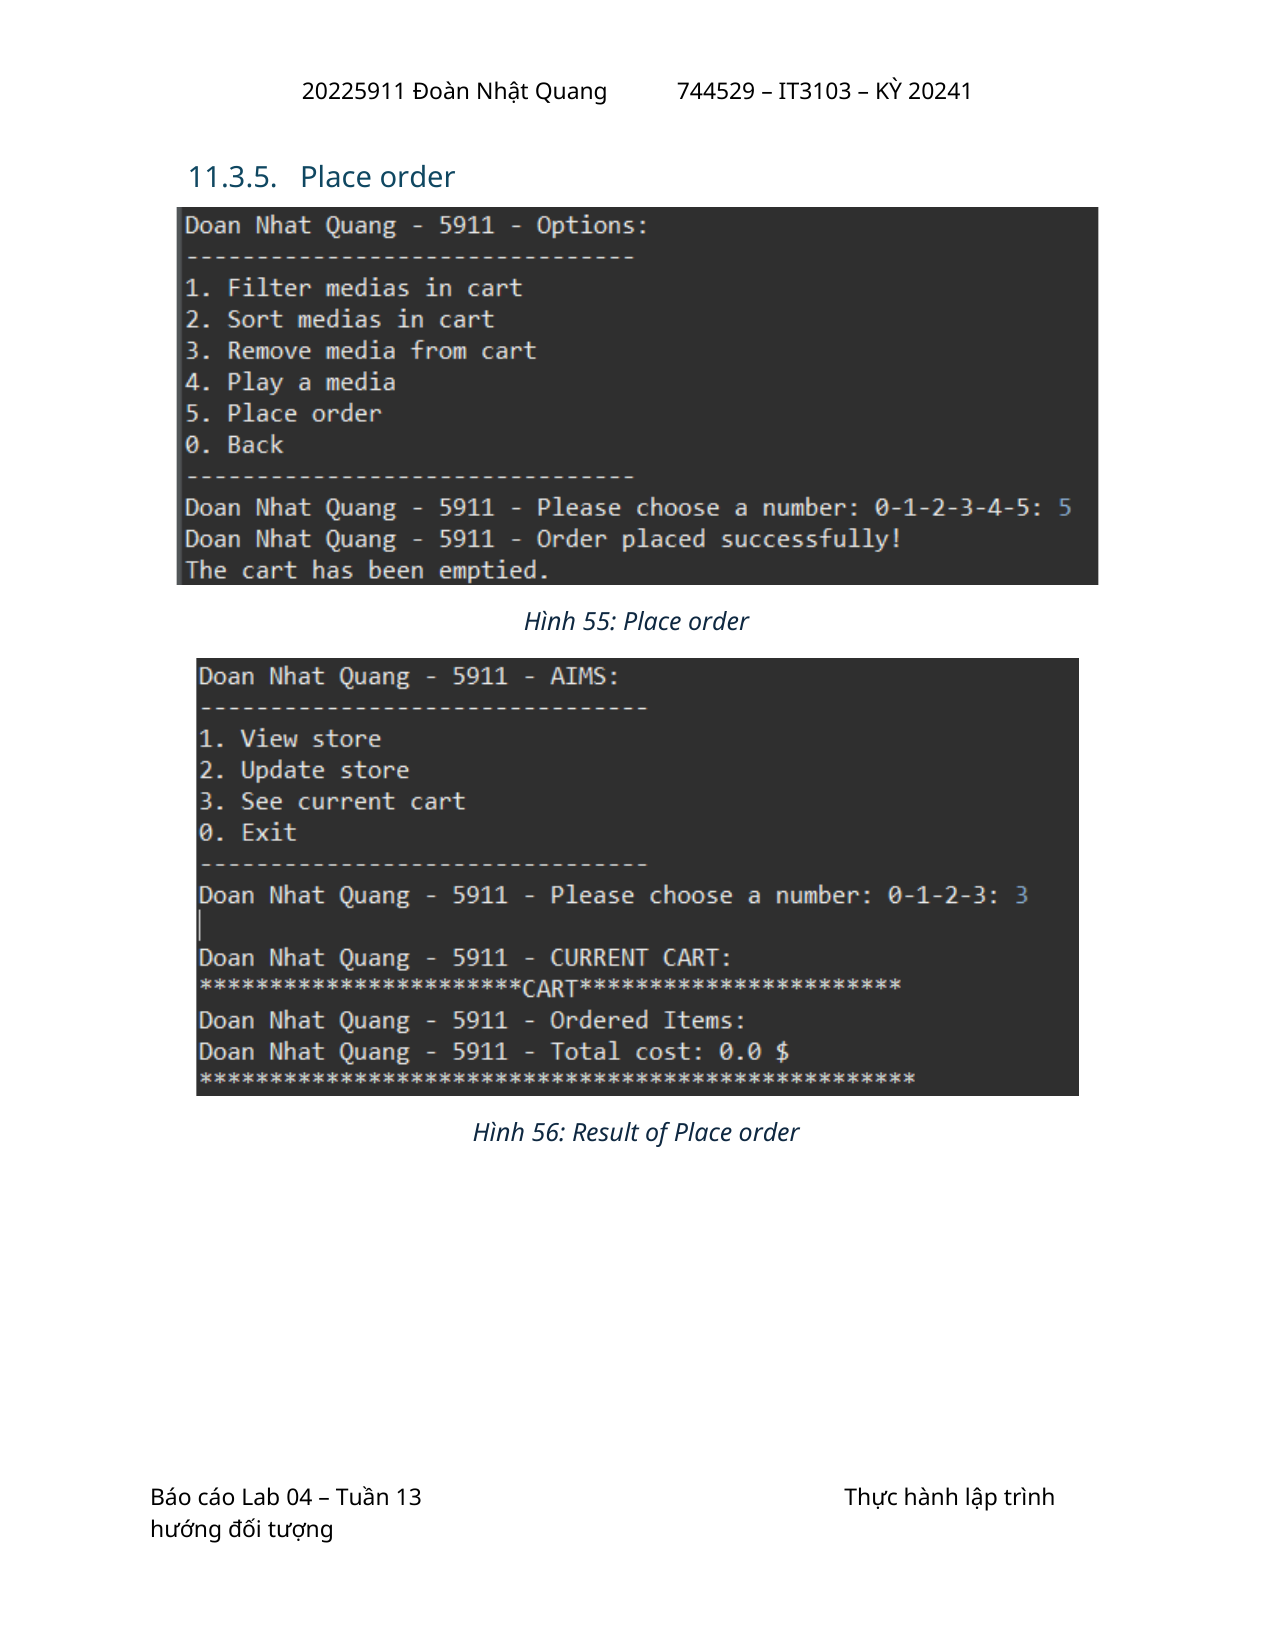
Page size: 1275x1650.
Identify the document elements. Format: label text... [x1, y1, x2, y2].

picture [176, 207, 1099, 585]
subtitle Place order [187, 157, 1125, 196]
picture [196, 658, 1079, 1096]
